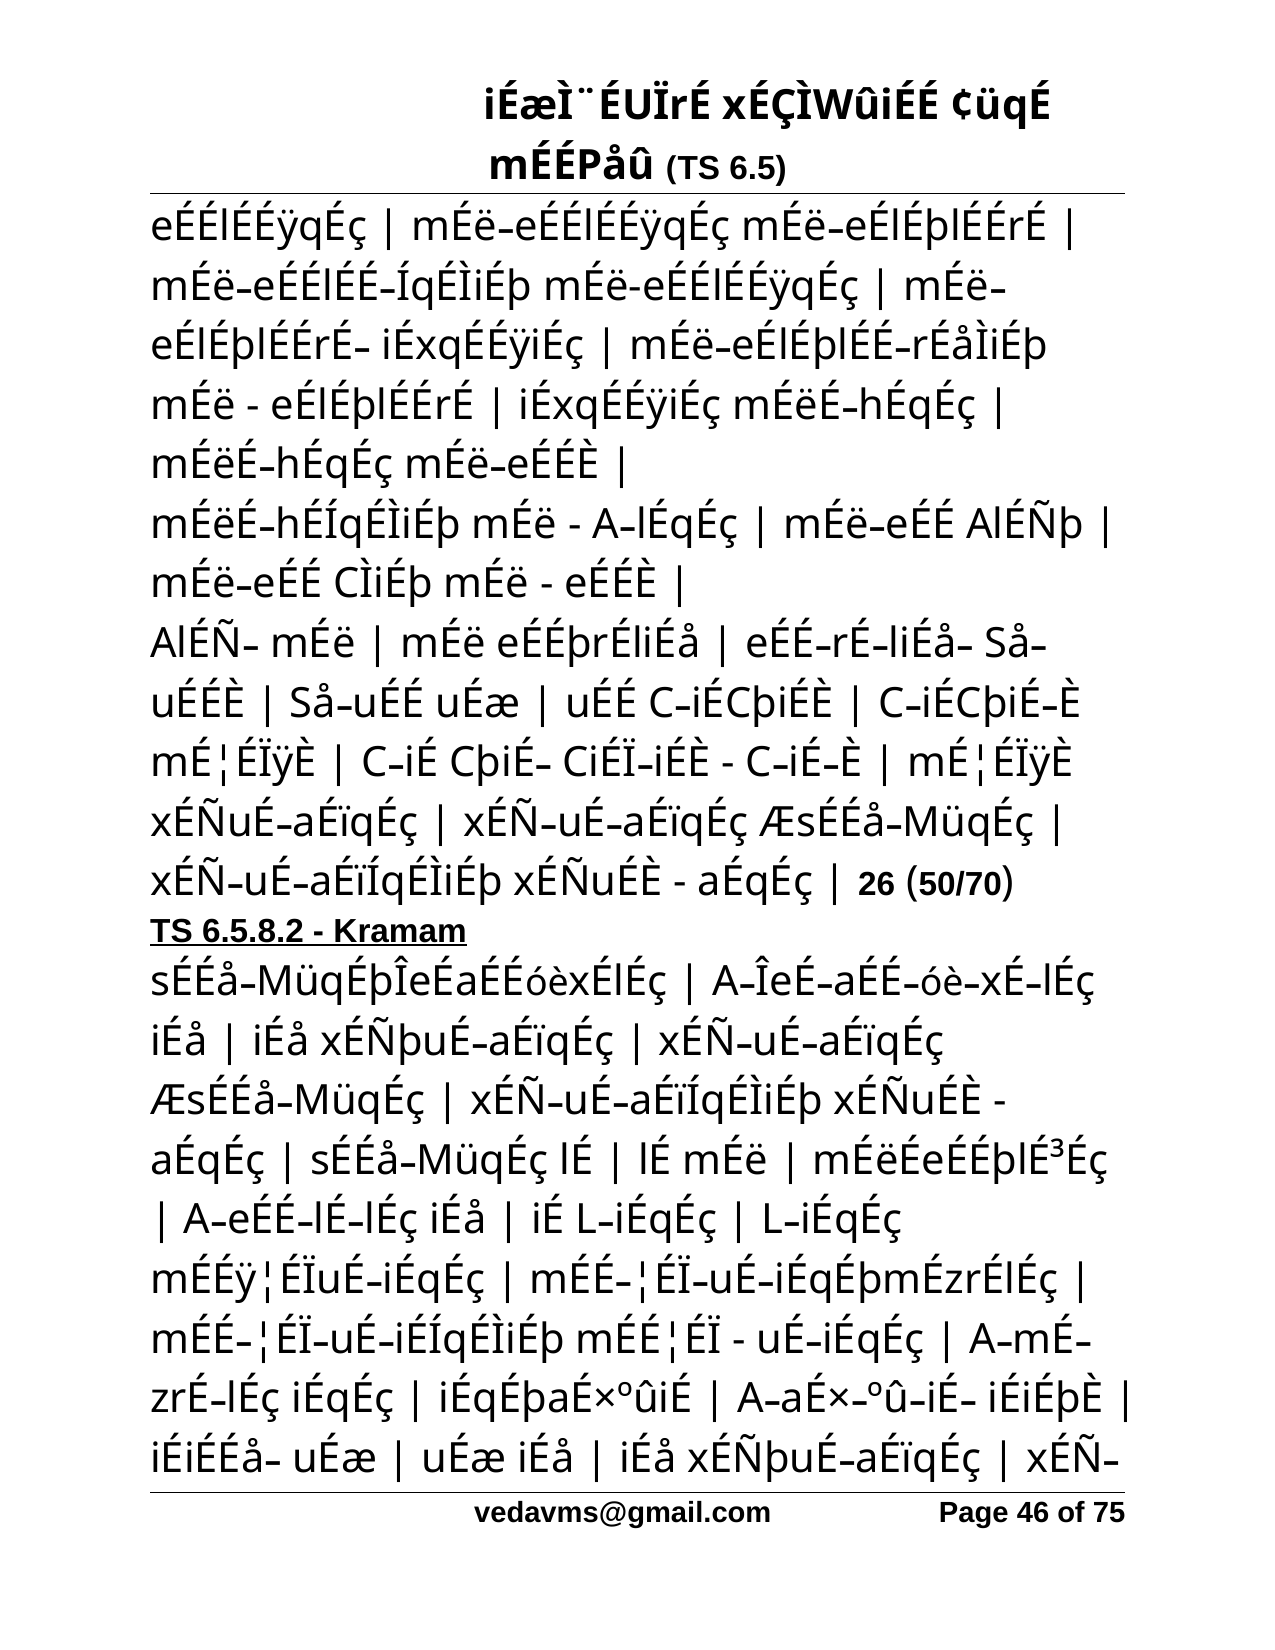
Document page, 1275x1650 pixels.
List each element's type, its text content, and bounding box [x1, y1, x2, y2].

text sÉÉå–MüqÉþÎeÉaÉÉóèxÉlÉç | A–ÎeÉ–aÉÉ–óè–xÉ–lÉç iÉå | iÉå xÉÑþuÉ–aÉïqÉç | xÉÑ–uÉ–aÉïqÉç [150, 951, 1125, 1067]
text AlÉÑ– mÉë | mÉë eÉÉþrÉliÉå | eÉÉ–rÉ–liÉå– Så–uÉÉÈ | Så–uÉÉ uÉæ | uÉÉ C–iÉCþiÉÈ | C–iÉCþiÉ–È mÉ¦ÉÏÿÈ | C–iÉ CþiÉ– CiÉÏ–iÉÈ - C–iÉ–È | mÉ¦ÉÏÿÈ xÉÑuÉ–aÉïqÉç | xÉÑ–uÉ–aÉïqÉç ÆsÉÉå–MüqÉç | xÉÑ–uÉ–aÉïÍqÉÌiÉþ xÉÑuÉÈ - aÉqÉç | 26 (50/70) [150, 613, 1134, 908]
text ÆsÉÉå–MüqÉç | xÉÑ–uÉ–aÉïÍqÉÌiÉþ xÉÑuÉÈ - aÉqÉç | sÉÉå–MüqÉç lÉ | lÉ mÉë | mÉëÉeÉÉþlÉ³Éç | A–eÉÉ–lÉ–lÉç iÉå | iÉ L–iÉqÉç | L–iÉqÉç mÉÉÿ¦ÉÏuÉ–iÉqÉç | mÉÉ–¦ÉÏ–uÉ–iÉqÉþmÉzrÉlÉç | [150, 1070, 1125, 1306]
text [150, 196, 1134, 491]
text TS 6.5.8.2 - Kramam [150, 911, 1094, 949]
text mÉëÉ–hÉÍqÉÌiÉþ mÉë - A–lÉqÉç | mÉë–eÉÉ AlÉÑþ | mÉë–eÉÉ CÌiÉþ mÉë - eÉÉÈ | [150, 494, 1134, 610]
